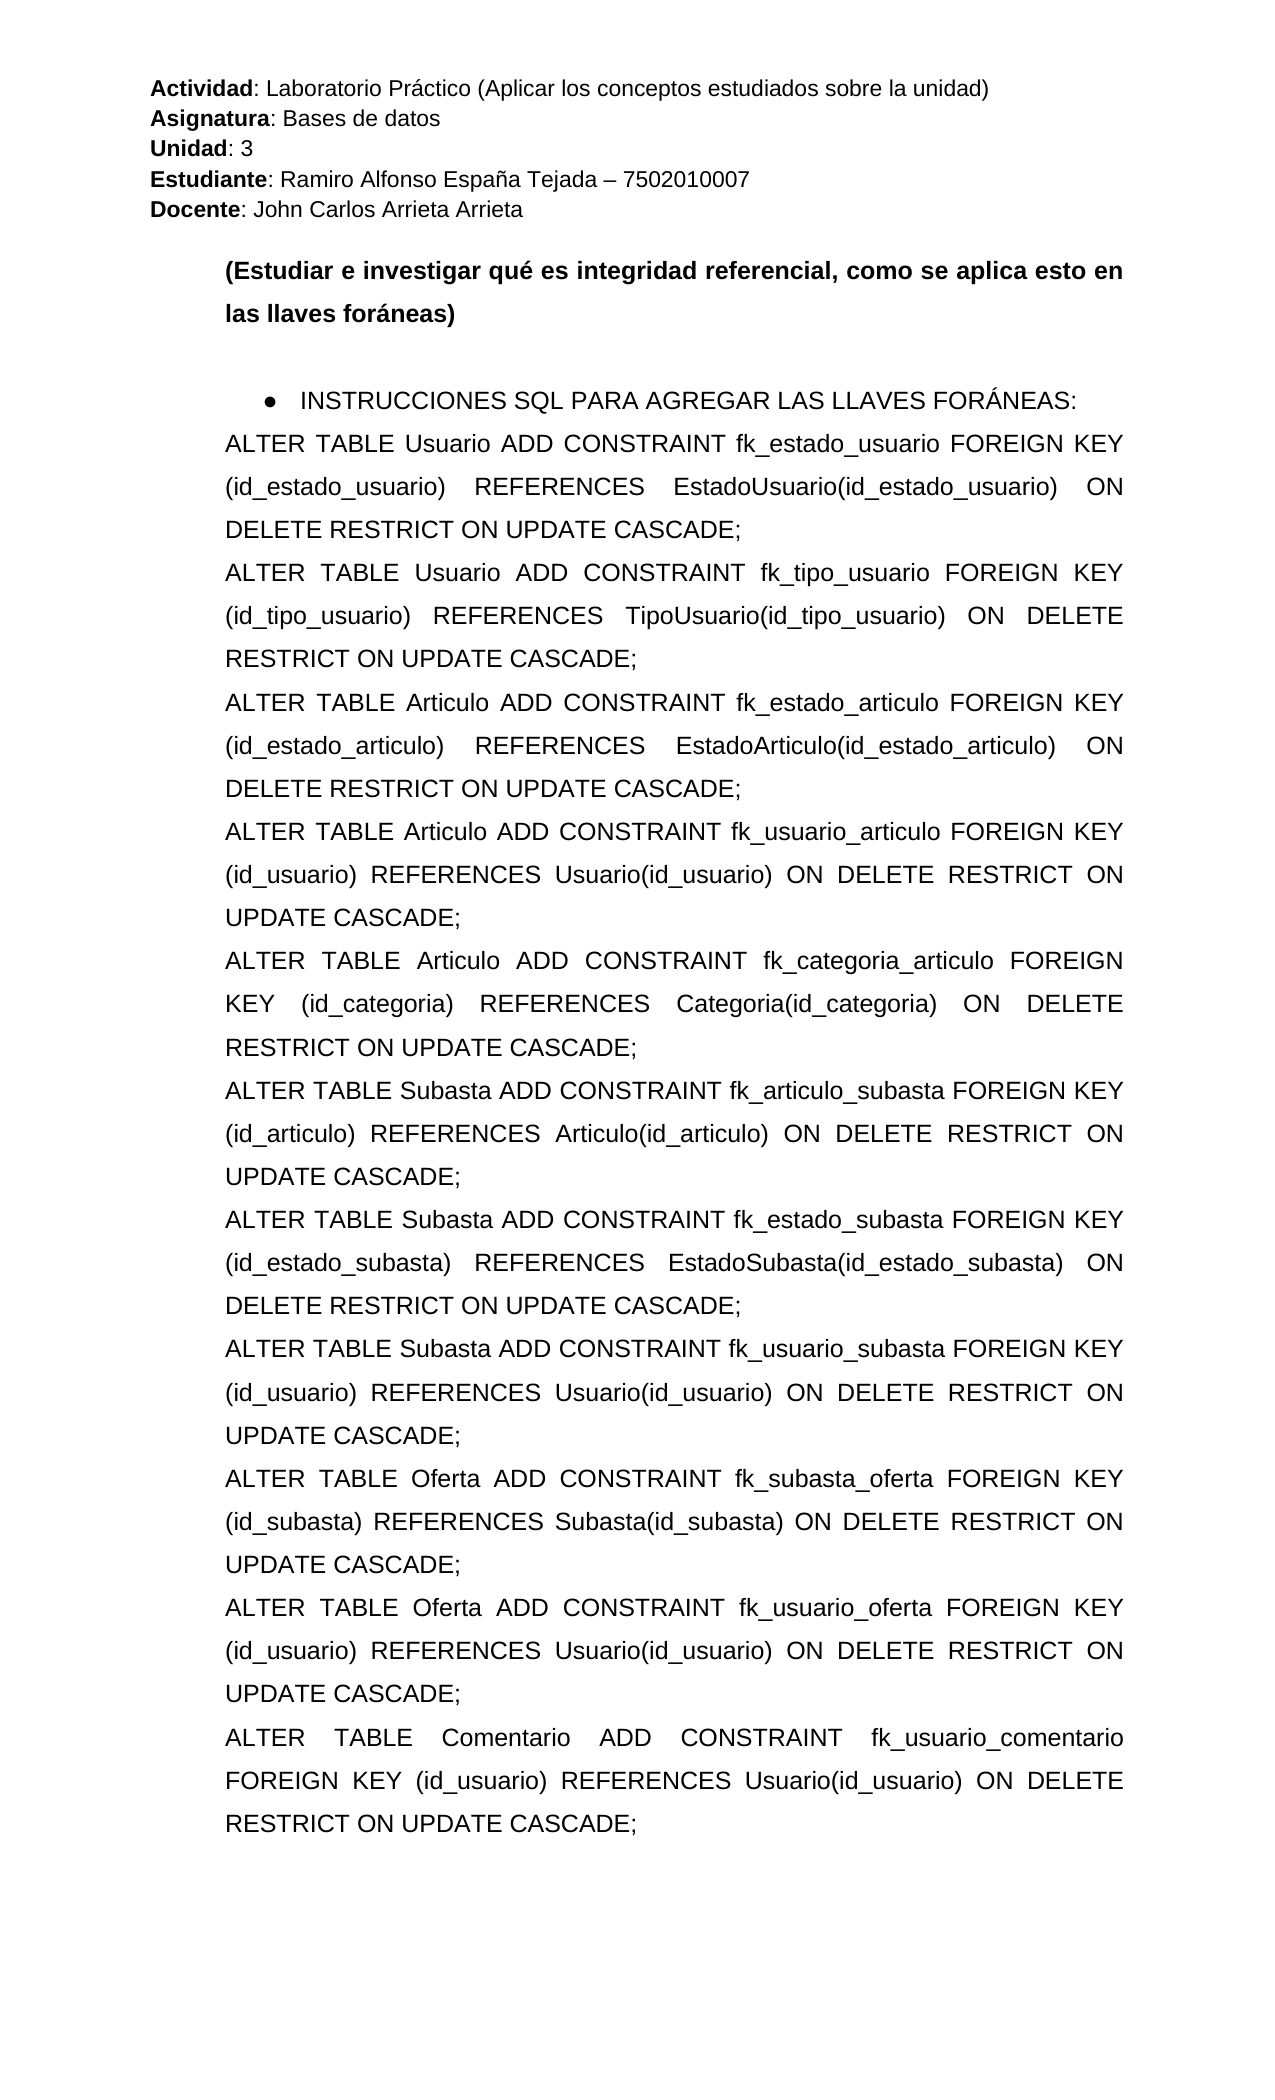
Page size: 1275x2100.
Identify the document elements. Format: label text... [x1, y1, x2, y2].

text ALTER TABLE Articulo ADD CONSTRAINT fk_categoria_articulo FOREIGN KEY (id_categoria) REFERENCES Categoria(id_categoria) ON DELETE RESTRICT ON UPDATE CASCADE; [225, 946, 1125, 1061]
text ALTER TABLE Oferta ADD CONSTRAINT fk_usuario_oferta FOREIGN KEY (id_usuario) REFERENCES Usuario(id_usuario) ON DELETE RESTRICT ON UPDATE CASCADE; [225, 1593, 1125, 1708]
text ALTER TABLE Subasta ADD CONSTRAINT fk_estado_subasta FOREIGN KEY (id_estado_subasta) REFERENCES EstadoSubasta(id_estado_subasta) ON DELETE RESTRICT ON UPDATE CASCADE; [225, 1205, 1125, 1320]
list INSTRUCCIONES SQL PARA AGREGAR LAS LLAVES FORÁNEAS: [262, 386, 1125, 414]
text ALTER TABLE Usuario ADD CONSTRAINT fk_estado_usuario FOREIGN KEY (id_estado_usuario) REFERENCES EstadoUsuario(id_estado_usuario) ON DELETE RESTRICT ON UPDATE CASCADE; [225, 429, 1125, 544]
text ALTER TABLE Oferta ADD CONSTRAINT fk_subasta_oferta FOREIGN KEY (id_subasta) REFERENCES Subasta(id_subasta) ON DELETE RESTRICT ON UPDATE CASCADE; [225, 1464, 1125, 1579]
text ALTER TABLE Subasta ADD CONSTRAINT fk_articulo_subasta FOREIGN KEY (id_articulo) REFERENCES Articulo(id_articulo) ON DELETE RESTRICT ON UPDATE CASCADE; [225, 1076, 1125, 1191]
text ALTER TABLE Articulo ADD CONSTRAINT fk_usuario_articulo FOREIGN KEY (id_usuario) REFERENCES Usuario(id_usuario) ON DELETE RESTRICT ON UPDATE CASCADE; [225, 817, 1125, 932]
text ALTER TABLE Subasta ADD CONSTRAINT fk_usuario_subasta FOREIGN KEY (id_usuario) REFERENCES Usuario(id_usuario) ON DELETE RESTRICT ON UPDATE CASCADE; [225, 1334, 1125, 1449]
text ALTER TABLE Articulo ADD CONSTRAINT fk_estado_articulo FOREIGN KEY (id_estado_articulo) REFERENCES EstadoArticulo(id_estado_articulo) ON DELETE RESTRICT ON UPDATE CASCADE; [225, 687, 1125, 802]
text (Estudiar e investigar qué es integridad referencial, como se aplica esto en las llaves foráneas) [225, 256, 1125, 328]
text ALTER TABLE Comentario ADD CONSTRAINT fk_usuario_comentario FOREIGN KEY (id_usuario) REFERENCES Usuario(id_usuario) ON DELETE RESTRICT ON UPDATE CASCADE; [225, 1722, 1125, 1837]
text ALTER TABLE Usuario ADD CONSTRAINT fk_tipo_usuario FOREIGN KEY (id_tipo_usuario) REFERENCES TipoUsuario(id_tipo_usuario) ON DELETE RESTRICT ON UPDATE CASCADE; [225, 558, 1125, 673]
